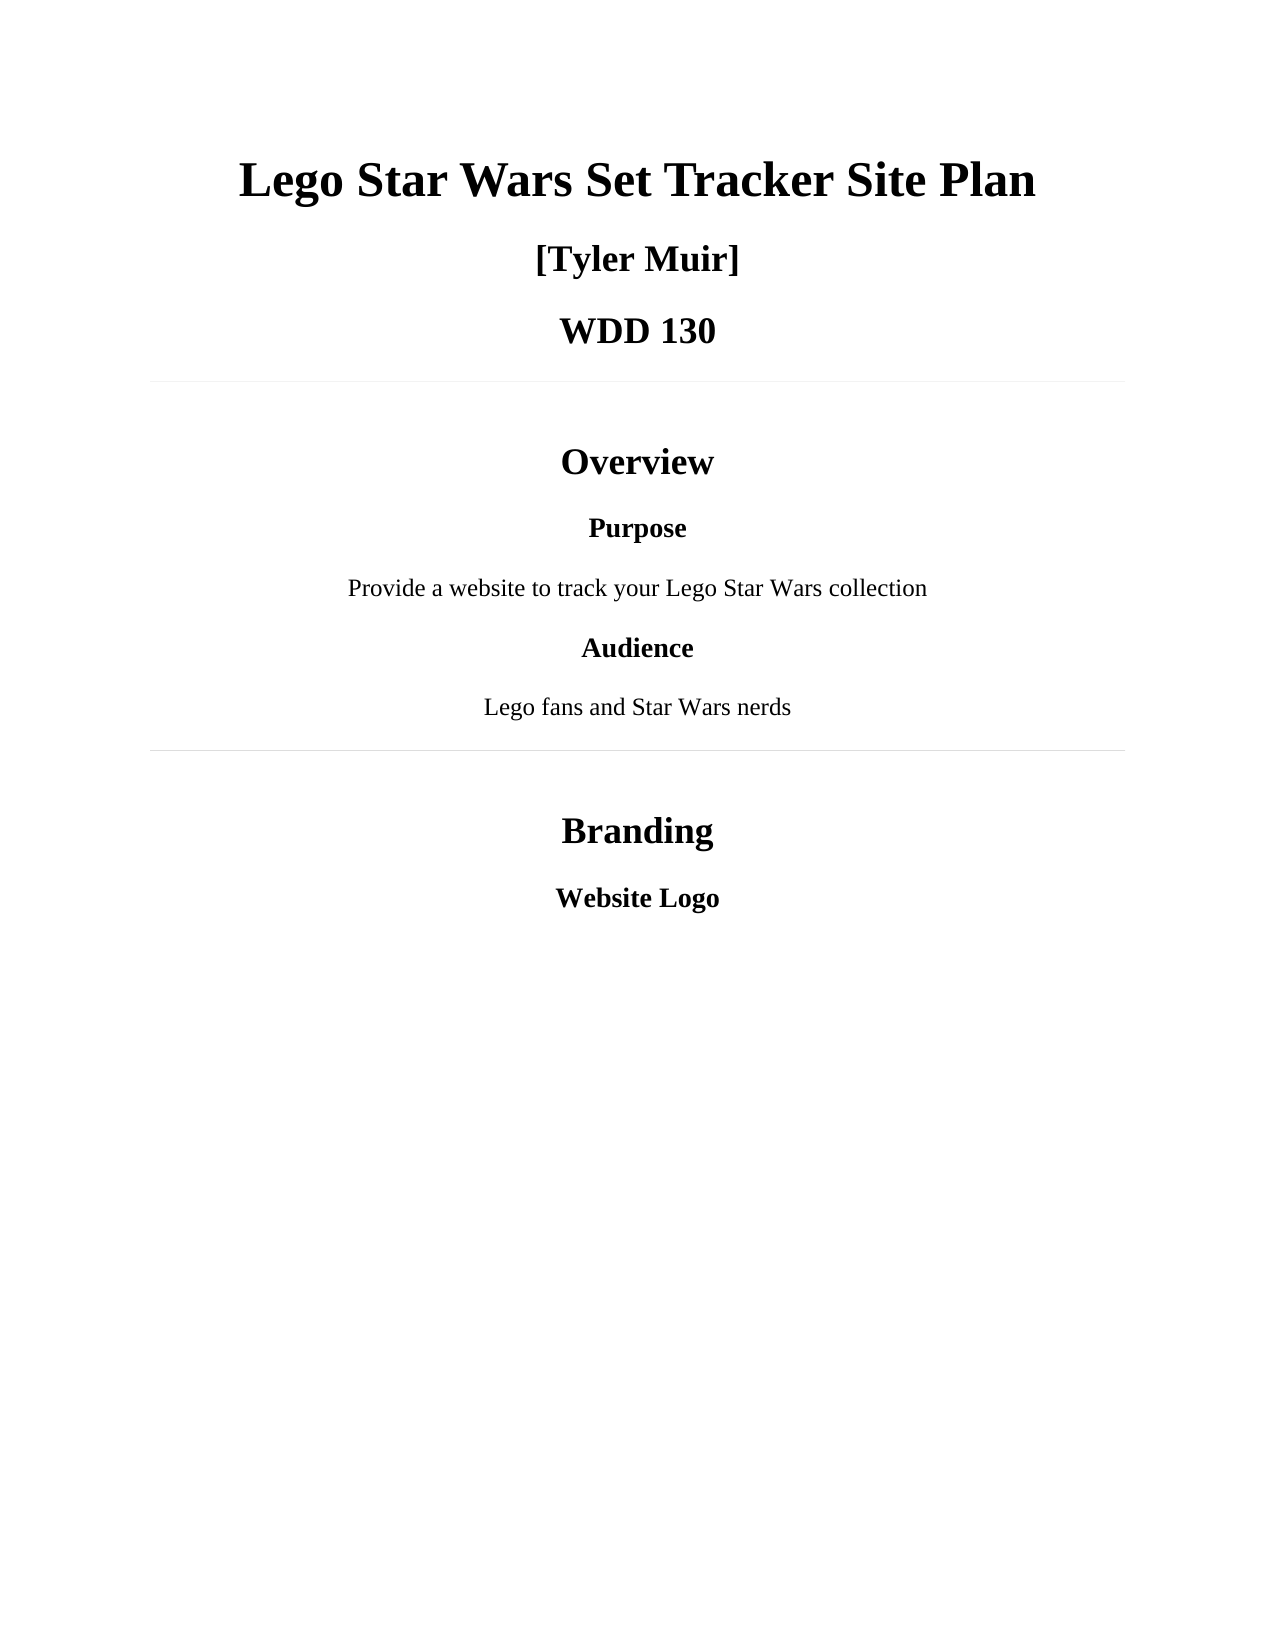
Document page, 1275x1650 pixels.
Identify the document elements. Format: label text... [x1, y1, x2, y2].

subtitle Purpose [150, 511, 1125, 544]
subtitle [Tyler Muir] [150, 237, 1125, 280]
subtitle Overview [150, 439, 1125, 482]
subtitle Branding [150, 808, 1125, 851]
subtitle WDD 130 [150, 309, 1125, 352]
subtitle Website Logo [150, 881, 1125, 913]
subtitle Audience [150, 631, 1125, 663]
text Lego fans and Star Wars nerds [150, 692, 1125, 721]
subtitle Lego Star Wars Set Tracker Site Plan [150, 150, 1125, 207]
text Provide a website to track your Lego Star Wars collection [150, 573, 1125, 602]
